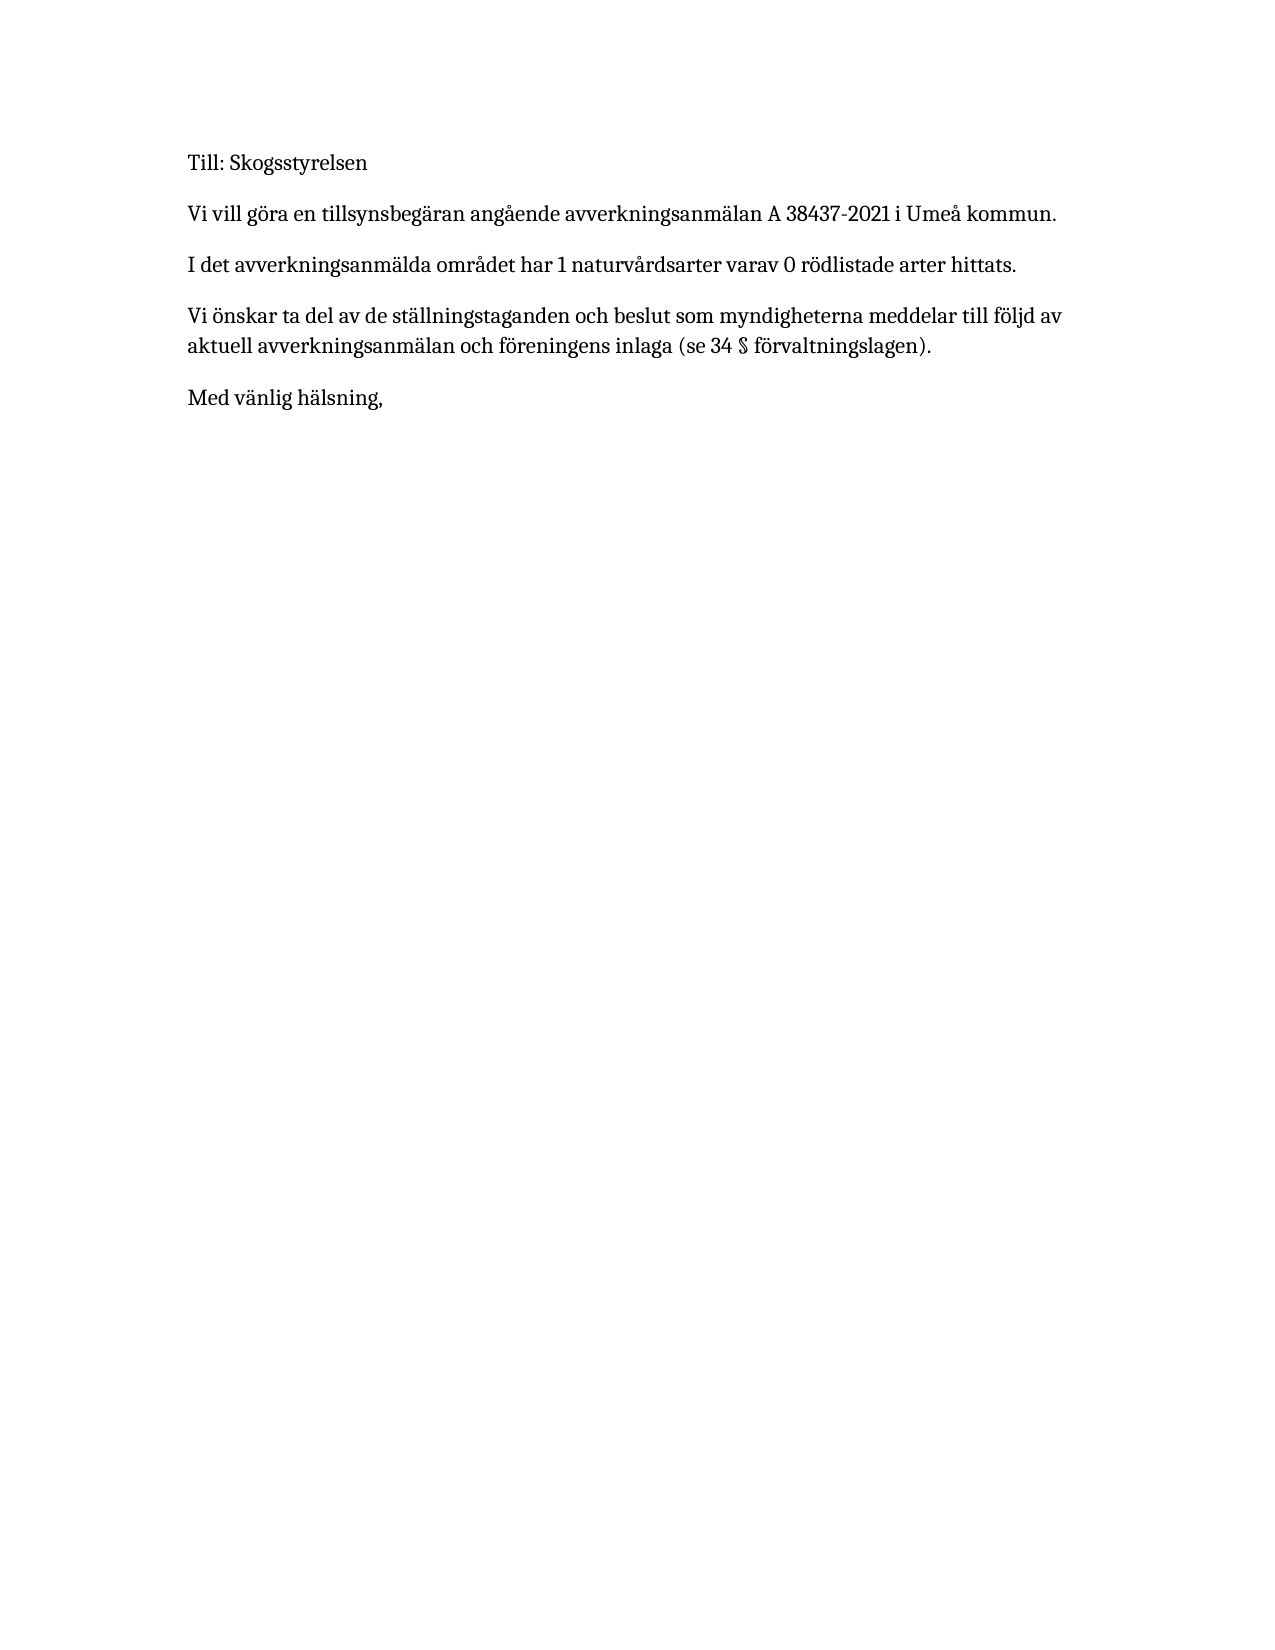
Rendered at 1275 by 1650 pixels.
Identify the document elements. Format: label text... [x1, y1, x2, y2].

text Med vänlig hälsning, [187, 384, 1087, 441]
text Till: Skogsstyrelsen [187, 150, 1087, 176]
text Vi vill göra en tillsynsbegäran angående avverkningsanmälan A 38437-2021 i Umeå kommun. [187, 201, 1087, 227]
text Vi önskar ta del av de ställningstaganden och beslut som myndigheterna meddelar till följd av aktuell avverkningsanmälan och föreningens inlaga (se 34 § förvaltningslagen). [187, 303, 1087, 360]
text I det avverkningsanmälda området har 1 naturvårdsarter varav 0 rödlistade arter hittats. [187, 252, 1087, 278]
